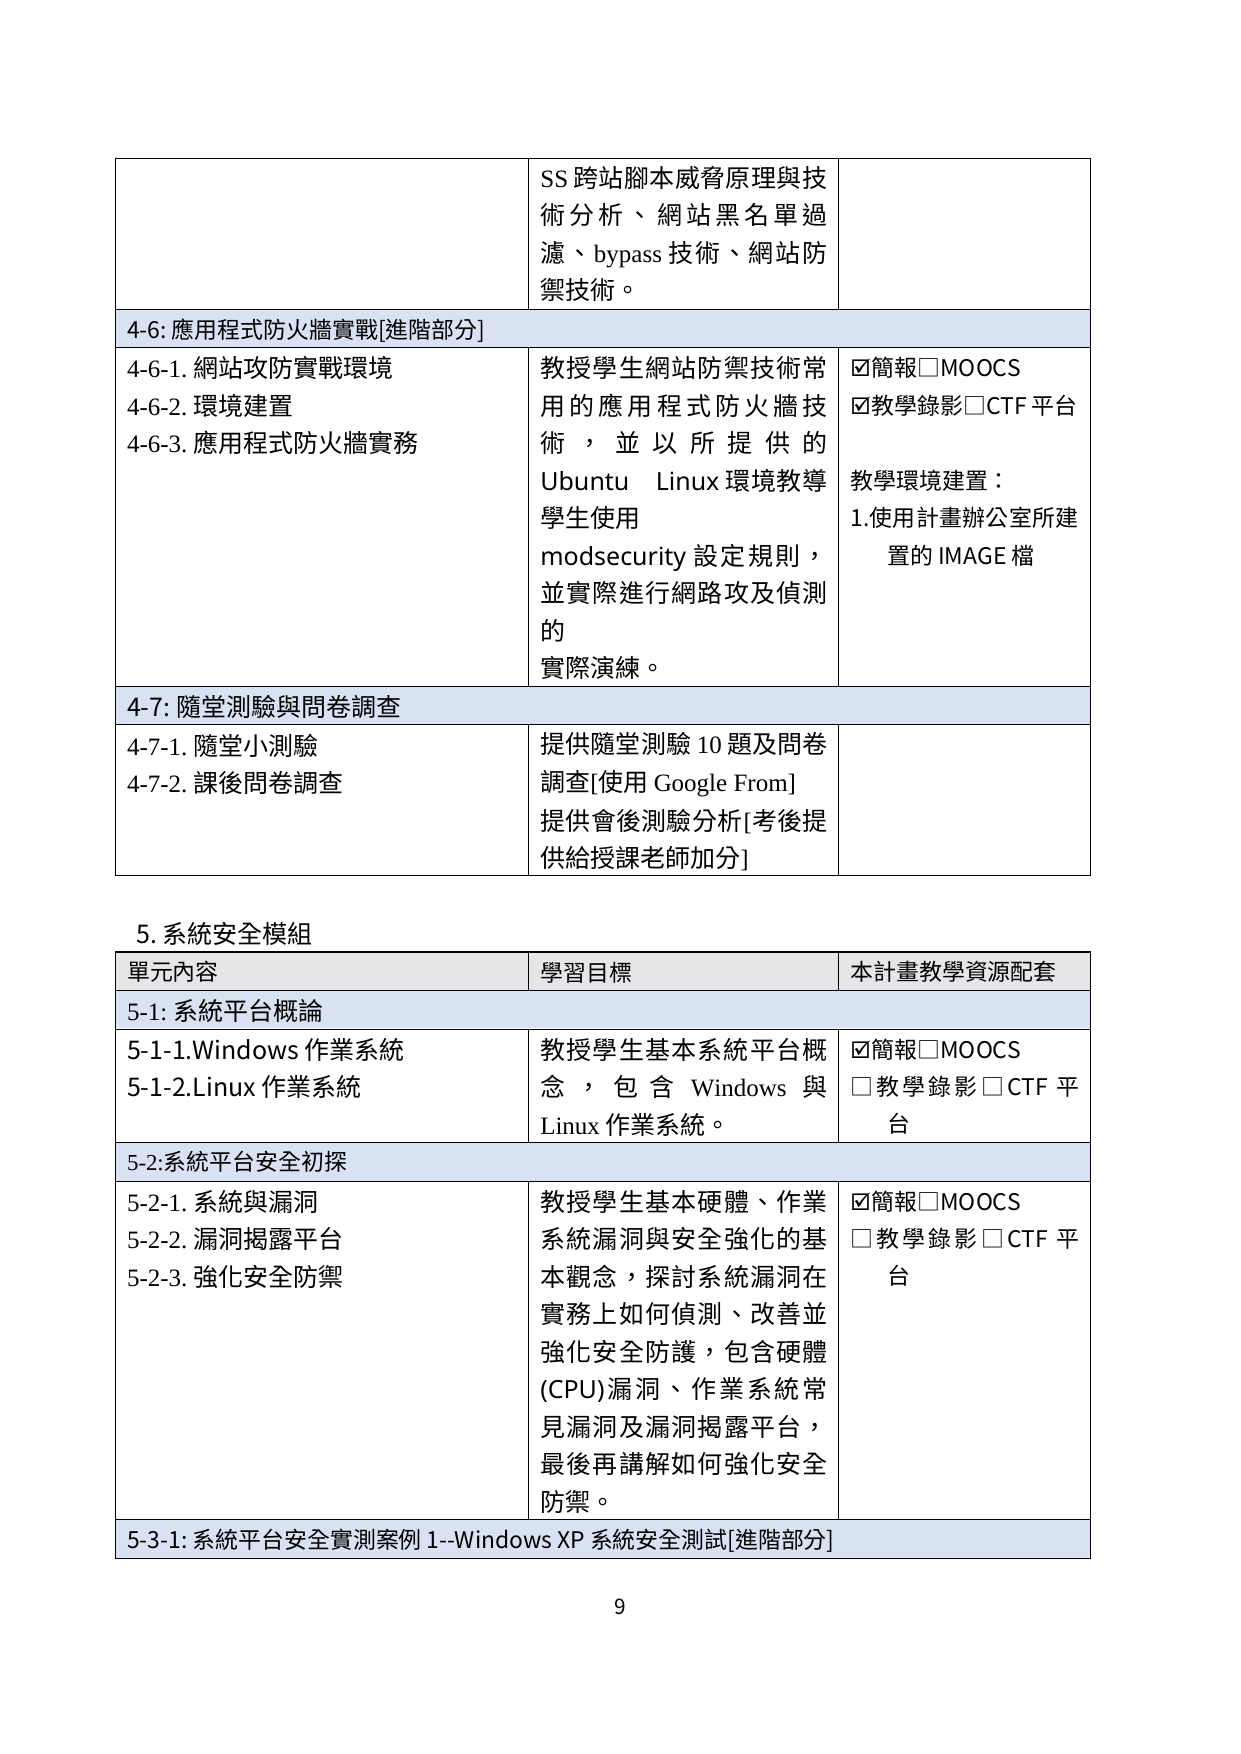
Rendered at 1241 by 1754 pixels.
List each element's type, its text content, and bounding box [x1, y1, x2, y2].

table_cell 4-6: 應用程式防火牆實戰[進階部分] [116, 310, 1090, 347]
table_cell 教授學生基本硬體、作業系統漏洞與安全強化的基本觀念，探討系統漏洞在實務上如何偵測、改善並強化安全防護，包含硬體(CPU)漏洞、作業系統常見漏洞及漏洞揭露平台，最後再講解如何強化安全防禦。 [529, 1182, 838, 1519]
table_cell 簡報□MOOCS □教學錄影□CTF平台 [839, 1030, 1090, 1142]
table_cell 5-3-1: 系統平台安全實測案例1--Windows XP系統安全測試[進階部分] [116, 1520, 1090, 1558]
table_cell 簡報□MOOCS 教學錄影□CTF平台 教學環境建置： 1.使用計畫辦公室所建置的IMAGE檔 [839, 348, 1090, 686]
table_cell 提供隨堂測驗10題及問卷調查[使用Google From] 提供會後測驗分析[考後提供給授課老師加分] [529, 725, 838, 875]
table_cell [839, 725, 1090, 875]
table_cell 5-2-1. 系統與漏洞 5-2-2. 漏洞揭露平台 5-2-3. 強化安全防禦 [116, 1182, 528, 1519]
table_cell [839, 159, 1090, 309]
list 5. 系統安全模組 [137, 914, 1128, 951]
table_cell 教授學生網站防禦技術常用的應用程式防火牆技術，並以所提供的Ubuntu Linux環境教導學生使用 modsecurity設定規則，並實際進行網路攻及偵測的 實際演練。 [529, 348, 838, 686]
table_cell 4-6-1. 網站攻防實戰環境 4-6-2. 環境建置 4-6-3. 應用程式防火牆實務 [116, 348, 528, 686]
table_cell 5-1: 系統平台概論 [116, 991, 1090, 1028]
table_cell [529, 159, 838, 309]
table_cell 4-7: 隨堂測驗與問卷調查 [116, 687, 1090, 724]
table_header 單元內容 [116, 953, 528, 990]
table_cell 簡報□MOOCS □教學錄影□CTF平台 [839, 1182, 1090, 1519]
table_cell 5-1-1.Windows作業系統 5-1-2.Linux作業系統 [116, 1030, 528, 1142]
table_header 學習目標 [529, 953, 838, 990]
table_header 本計畫教學資源配套 [839, 953, 1090, 990]
table_cell 教授學生基本系統平台概念，包含Windows與Linux作業系統。 [529, 1030, 838, 1142]
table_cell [116, 159, 528, 309]
table_cell 5-2:系統平台安全初探 [116, 1143, 1090, 1181]
table_cell 4-7-1. 隨堂小測驗 4-7-2. 課後問卷調查 [116, 725, 528, 875]
